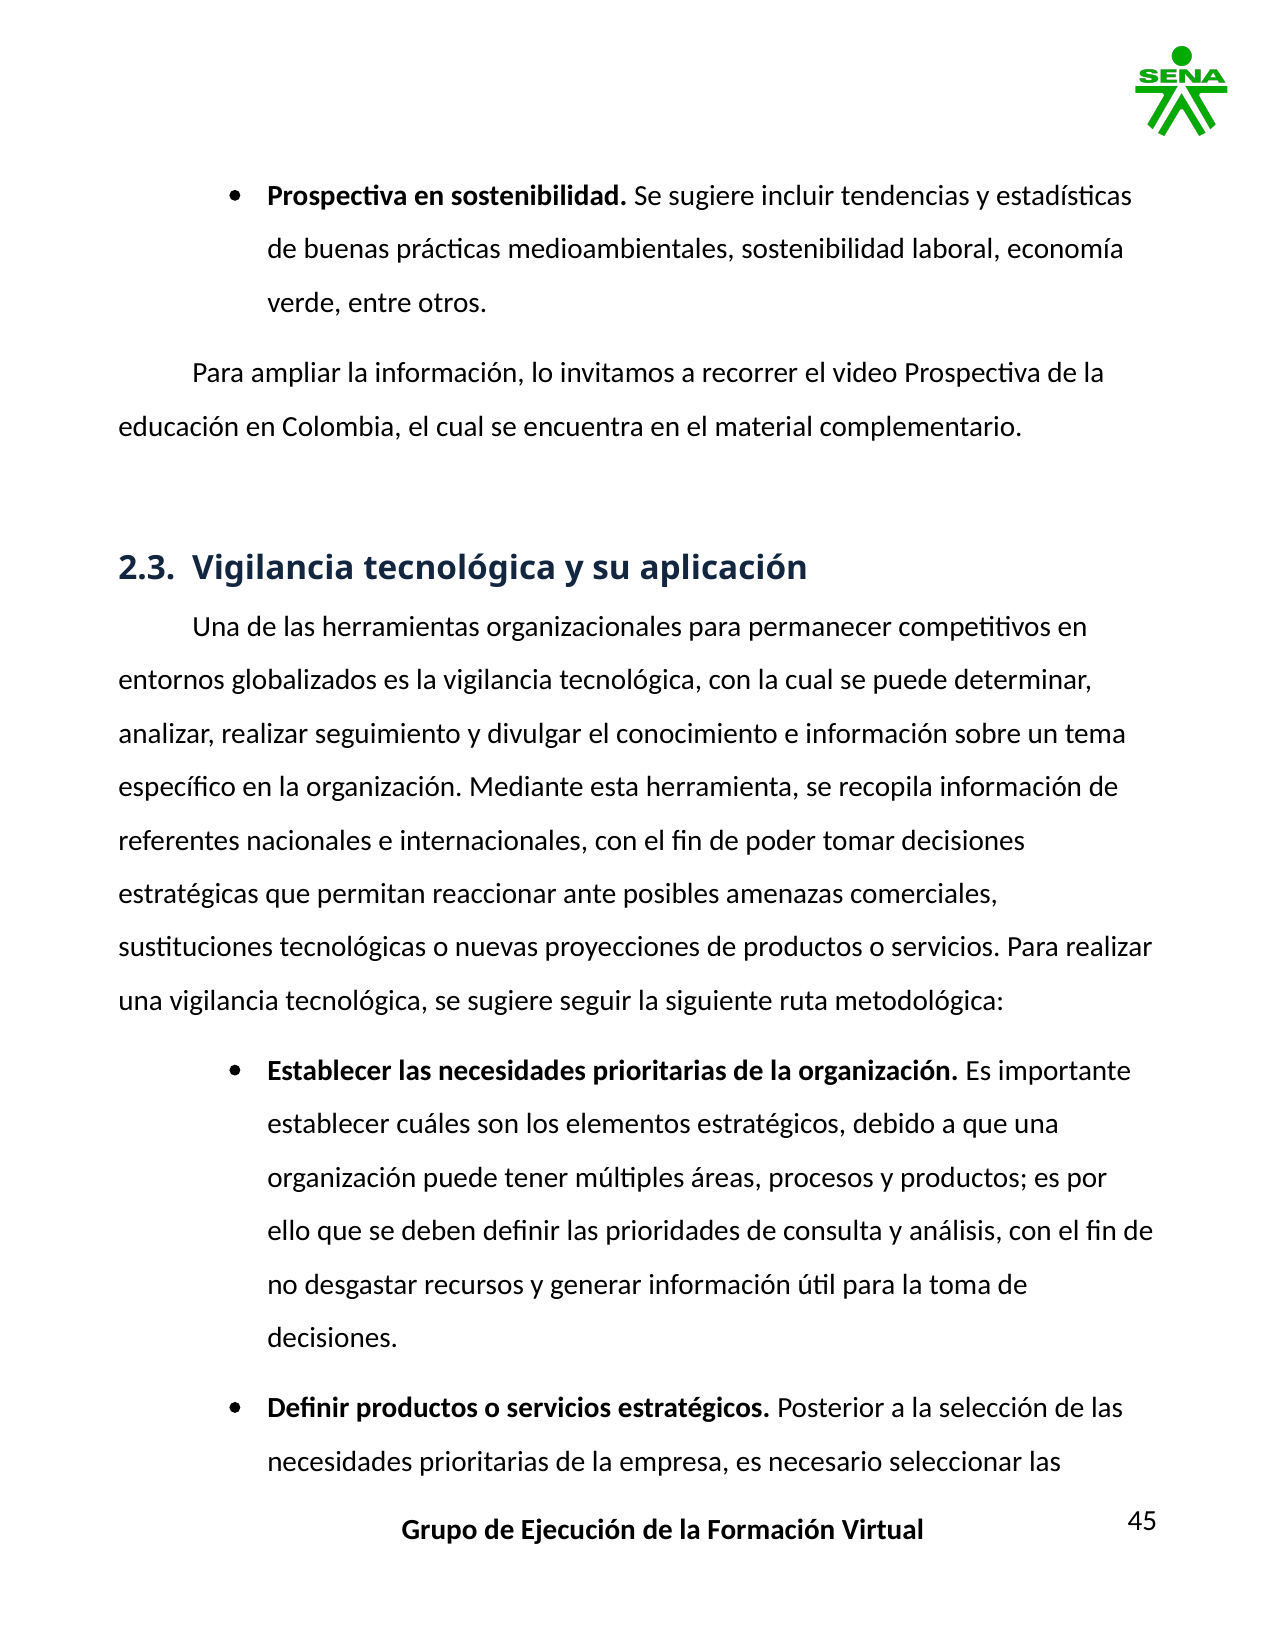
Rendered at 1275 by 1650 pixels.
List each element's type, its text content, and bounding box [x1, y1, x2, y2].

picture [1135, 46, 1228, 136]
text Una de las herramientas organizacionales para permanecer competitivos en entornos globalizados es la vigilancia tecnológica, con la cual se puede determinar, analizar, realizar seguimiento y divulgar el conocimiento e información sobre un tema específico en la organización. Mediante esta herramienta, se recopila información de referentes nacionales e internacionales, con el fin de poder tomar decisiones estratégicas que permitan reaccionar ante posibles amenazas comerciales, sustituciones tecnológicas o nuevas proyecciones de productos o servicios. Para realizar una vigilancia tecnológica, se sugiere seguir la siguiente ruta metodológica: [118, 608, 1157, 1017]
text Para ampliar la información, lo invitamos a recorrer el video Prospectiva de la educación en Colombia, el cual se encuentra en el material complementario. [118, 354, 1157, 443]
list Prospectiva en sostenibilidad. Se sugiere incluir tendencias y estadísticas de buenas prácticas medioambientales, sostenibilidad laboral, economía verde, entre otros. [230, 177, 1157, 320]
subtitle Vigilancia tecnológica y su aplicación [118, 544, 1157, 589]
list Establecer las necesidades prioritarias de la organización. Es importante establecer cuáles son los elementos estratégicos, debido a que una organización puede tener múltiples áreas, procesos y productos; es por ello que se deben definir las prioridades de consulta y análisis, con el fin de no desgastar recursos y generar información útil para la toma de decisiones. [230, 1052, 1157, 1355]
